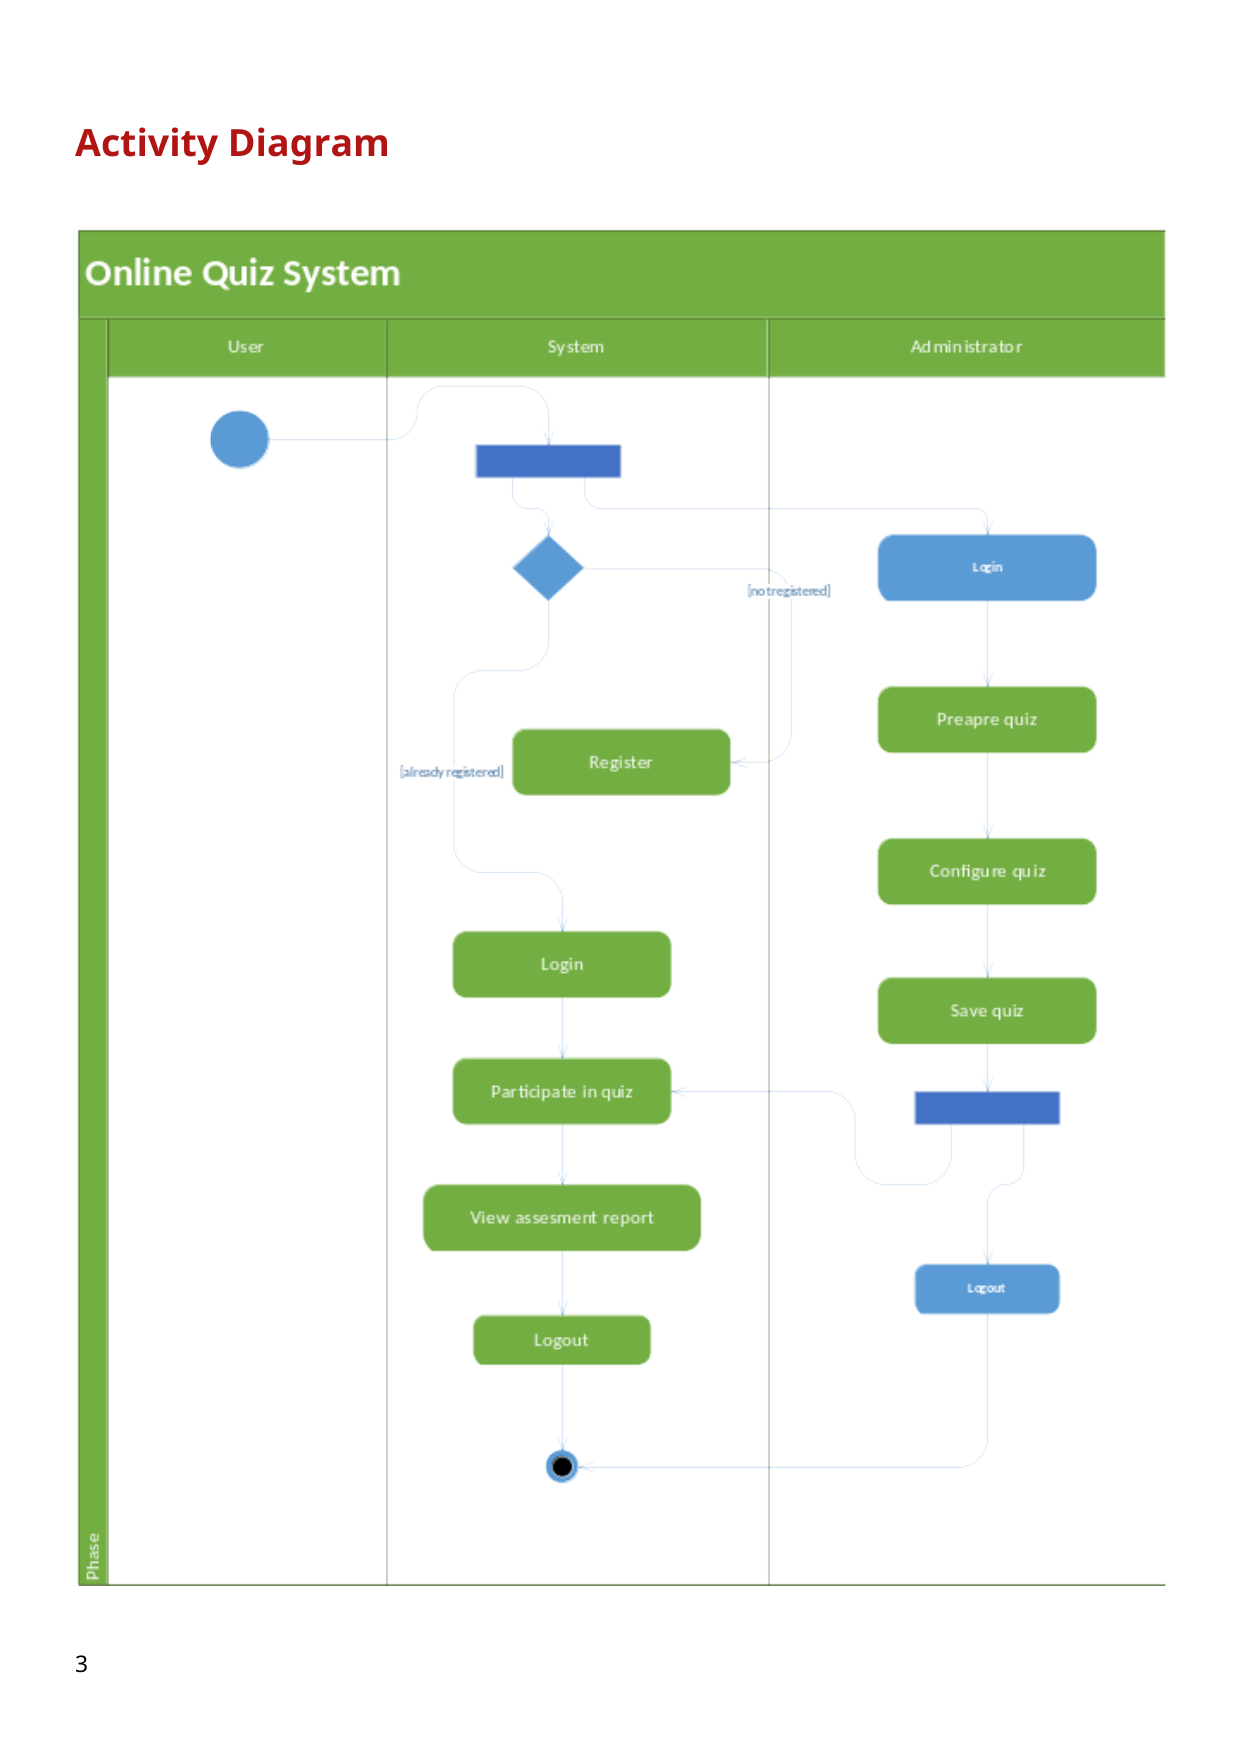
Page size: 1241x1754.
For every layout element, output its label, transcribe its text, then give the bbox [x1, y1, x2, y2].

subtitle Activity Diagram [75, 117, 1165, 168]
